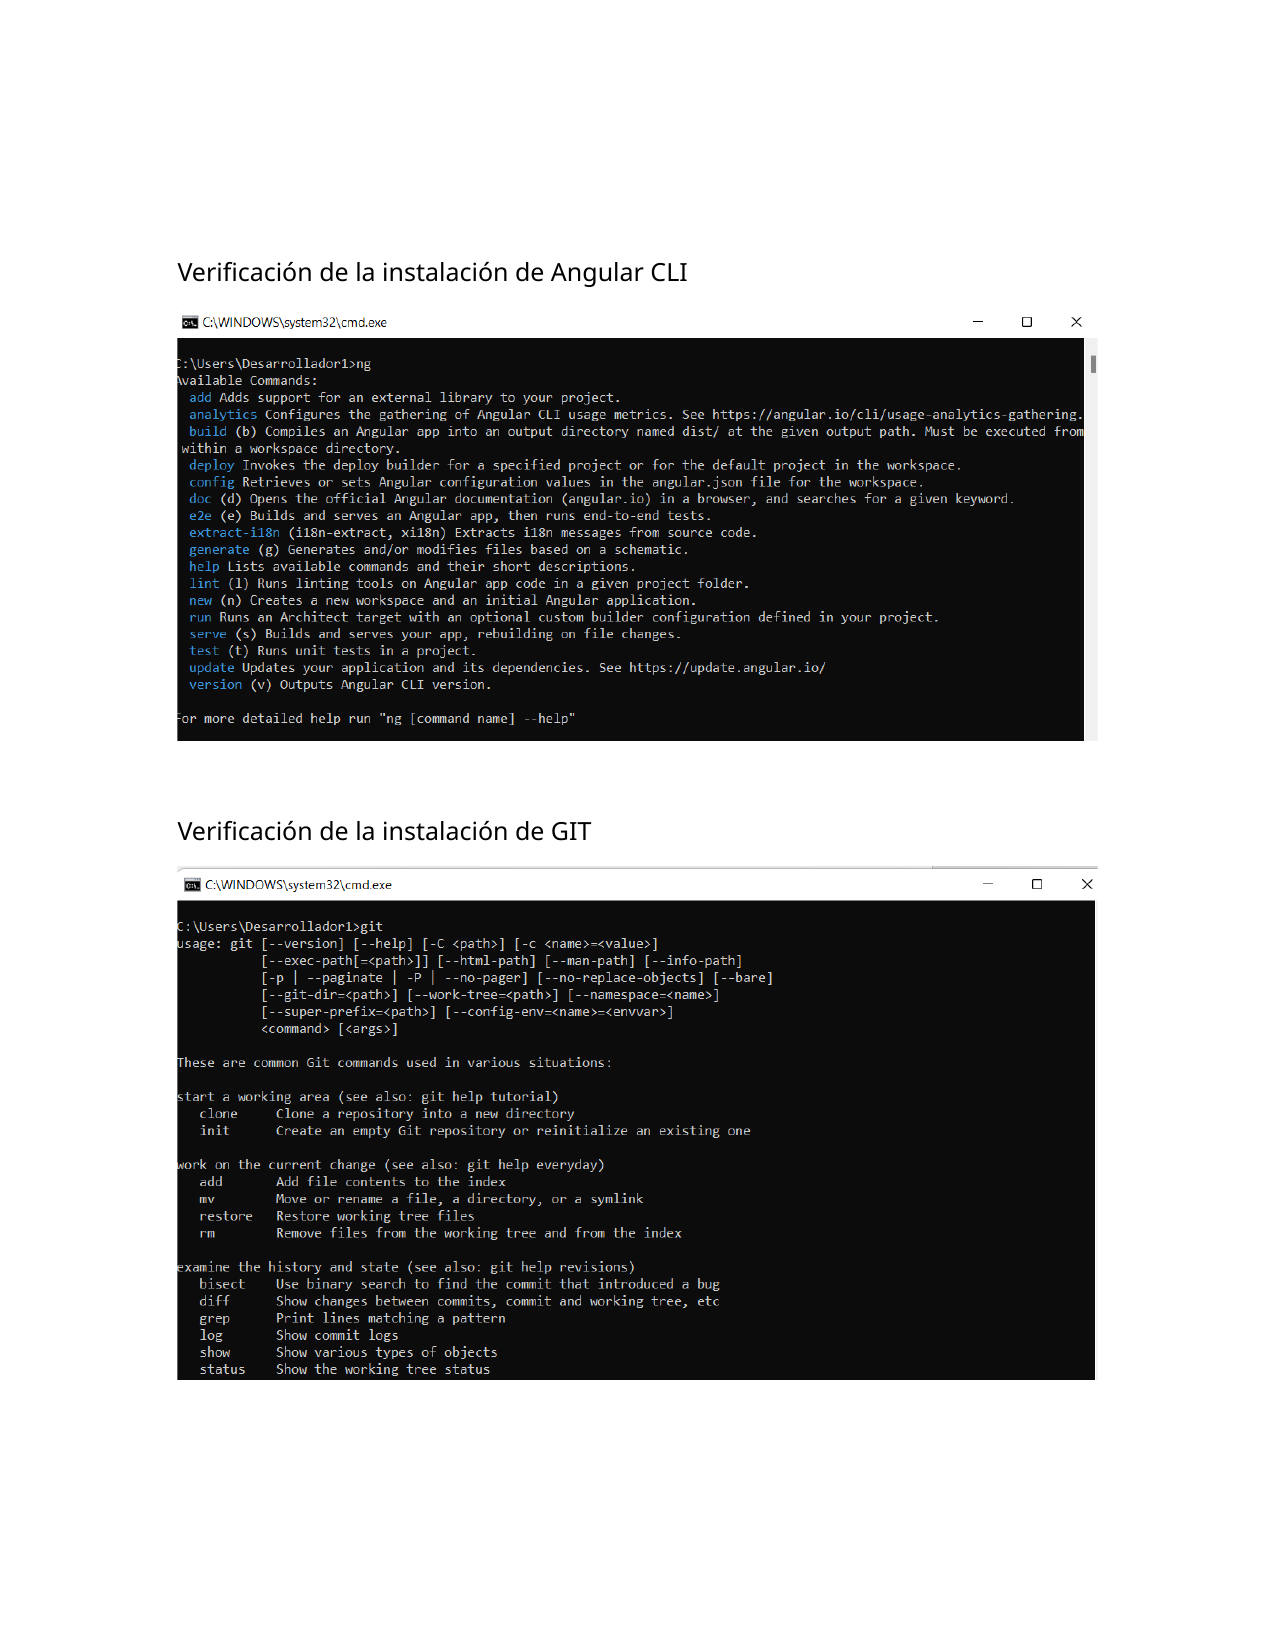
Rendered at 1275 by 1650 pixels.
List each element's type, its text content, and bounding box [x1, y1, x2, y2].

text Verificación de la instalación de GIT [177, 813, 1098, 847]
picture [177, 307, 1098, 741]
text Verificación de la instalación de Angular CLI [177, 254, 1098, 288]
picture [177, 866, 1098, 1380]
